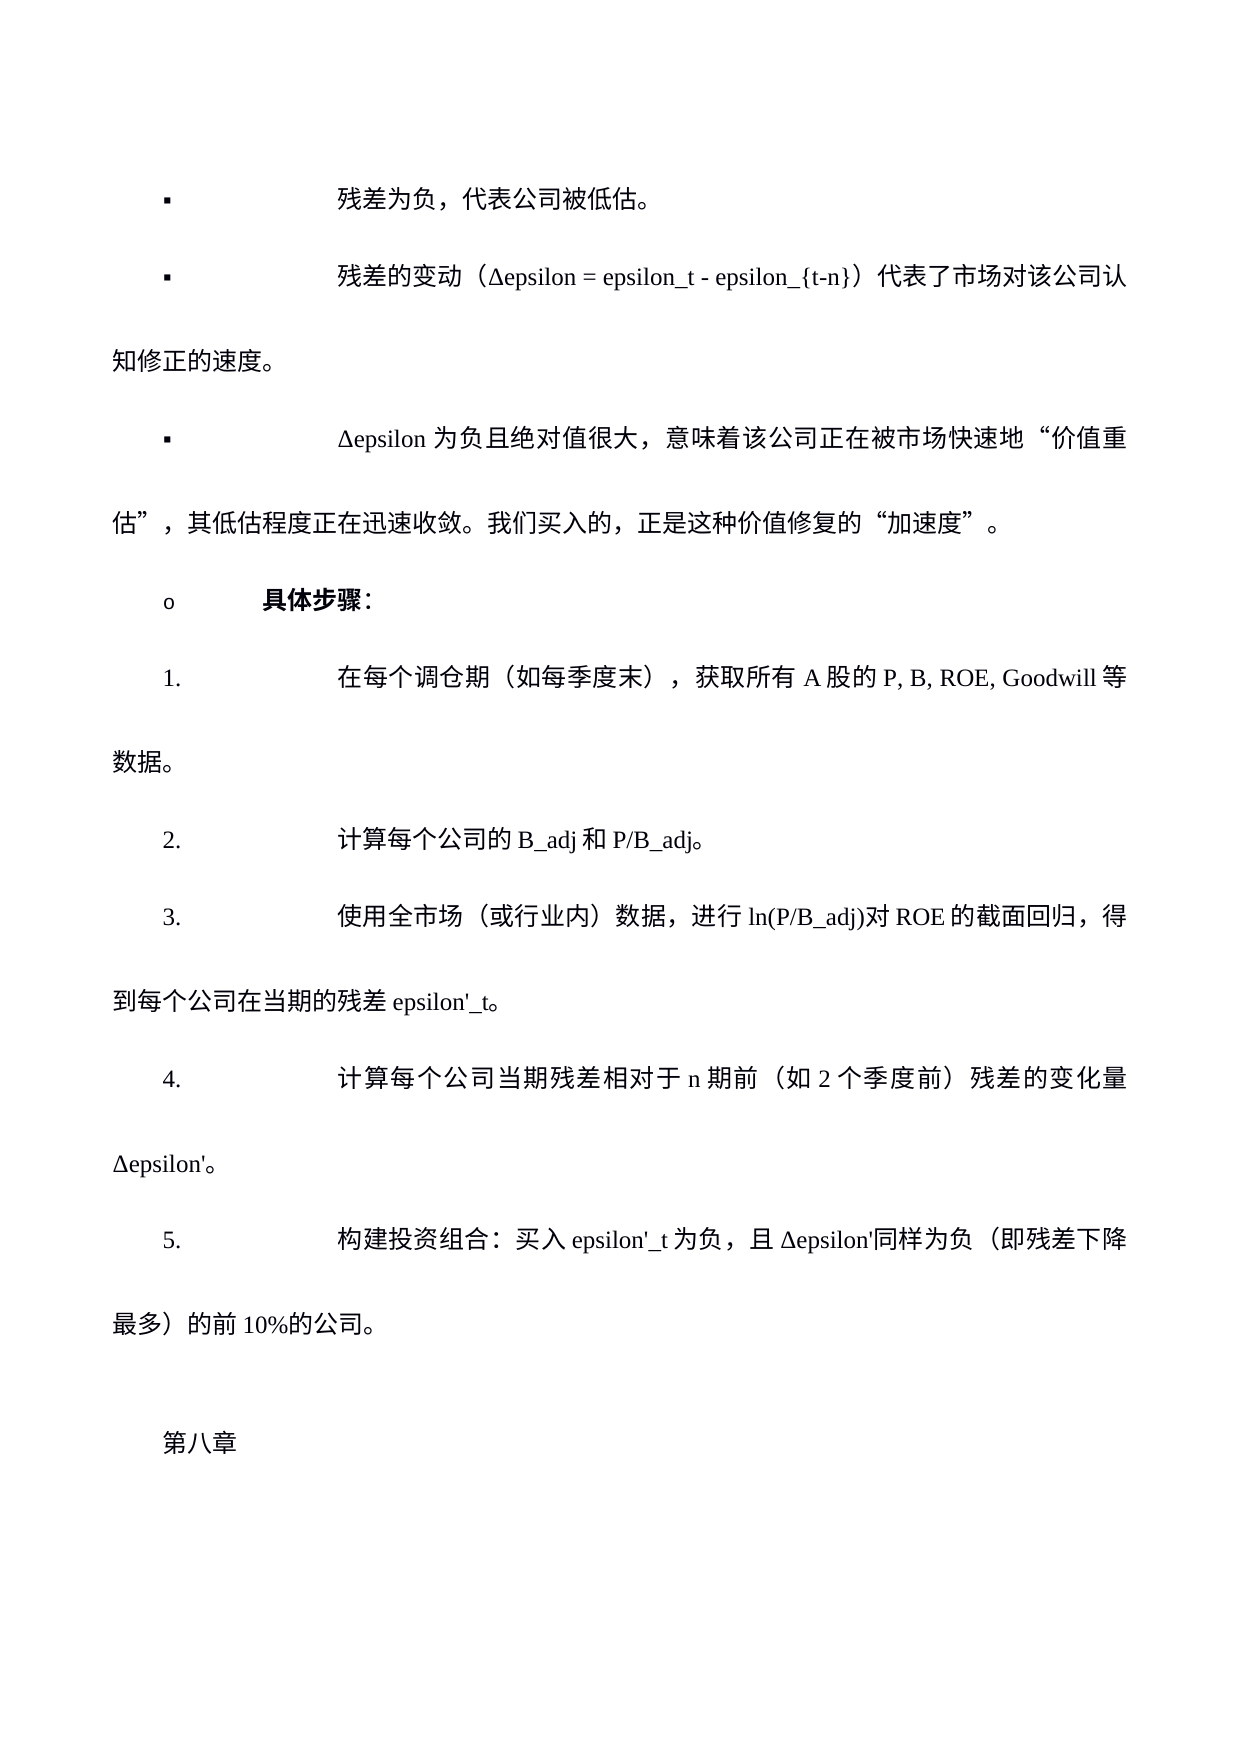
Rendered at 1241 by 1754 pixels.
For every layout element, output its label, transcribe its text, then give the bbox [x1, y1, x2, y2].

list 具体步骤： [112, 564, 1128, 632]
list 构建投资组合：买入epsilon'_t为负，且Δepsilon'同样为负（即残差下降最多）的前10%的公司。 [112, 1204, 1128, 1357]
list 残差为负，代表公司被低估。 [112, 164, 1128, 232]
list Δepsilon 为负且绝对值很大，意味着该公司正在被市场快速地“价值重估”，其低估程度正在迅速收敛。我们买入的，正是这种价值修复的“加速度”。 [112, 403, 1128, 556]
list 在每个调仓期（如每季度末），获取所有A股的P, B, ROE, Goodwill等数据。 [112, 642, 1128, 794]
list 计算每个公司当期残差相对于n期前（如2个季度前）残差的变化量 Δepsilon'。 [112, 1042, 1128, 1195]
list 计算每个公司的B_adj和P/B_adj。 [112, 803, 1128, 871]
text 第八章 [112, 1407, 1128, 1475]
list 使用全市场（或行业内）数据，进行ln(P/B_adj)对ROE的截面回归，得到每个公司在当期的残差epsilon'_t。 [112, 880, 1128, 1033]
list 残差的变动（Δepsilon = epsilon_t - epsilon_{t-n}）代表了市场对该公司认知修正的速度。 [112, 241, 1128, 394]
